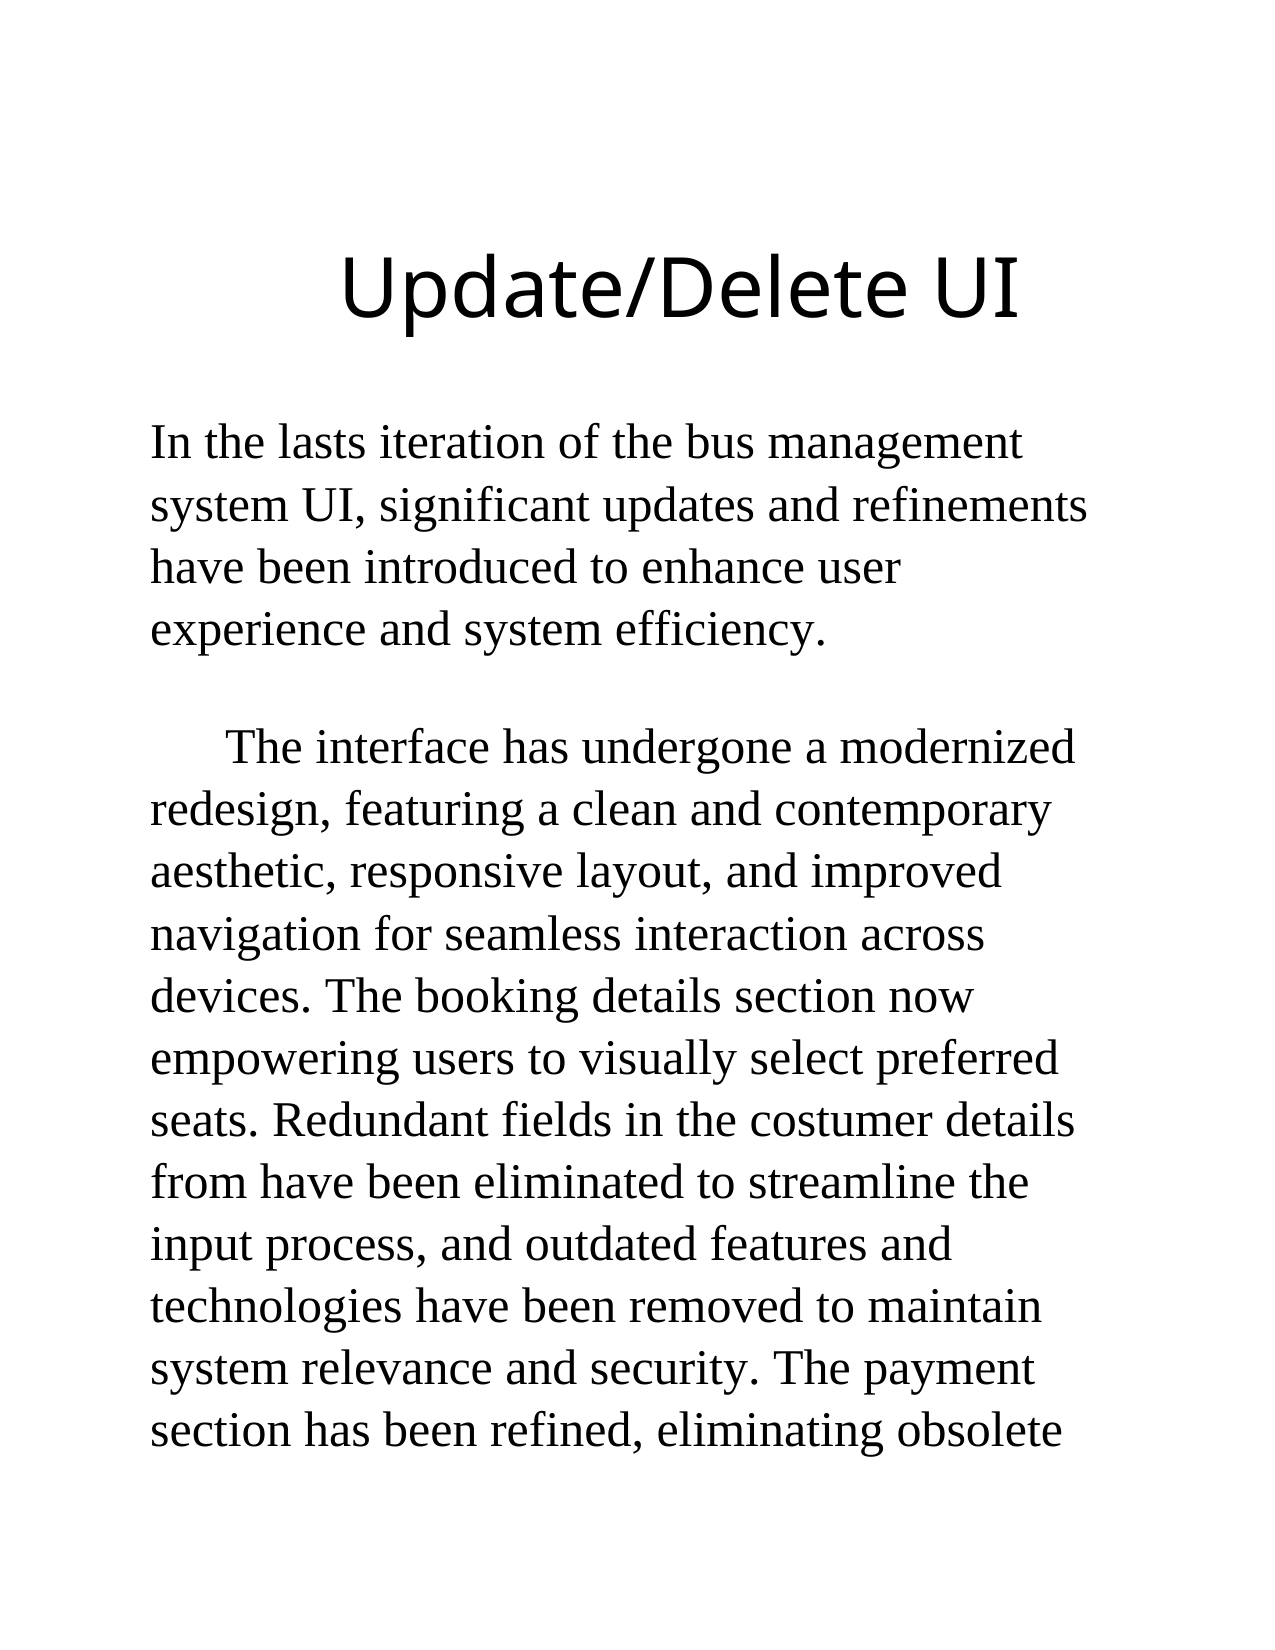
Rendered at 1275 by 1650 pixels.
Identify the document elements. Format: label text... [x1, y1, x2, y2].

text Update/Delete UI [234, 229, 1125, 342]
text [150, 717, 1125, 1457]
text In the lasts iteration of the bus management system UI, significant updates and refinements have been introduced to enhance user experience and system efficiency. [150, 412, 1125, 656]
